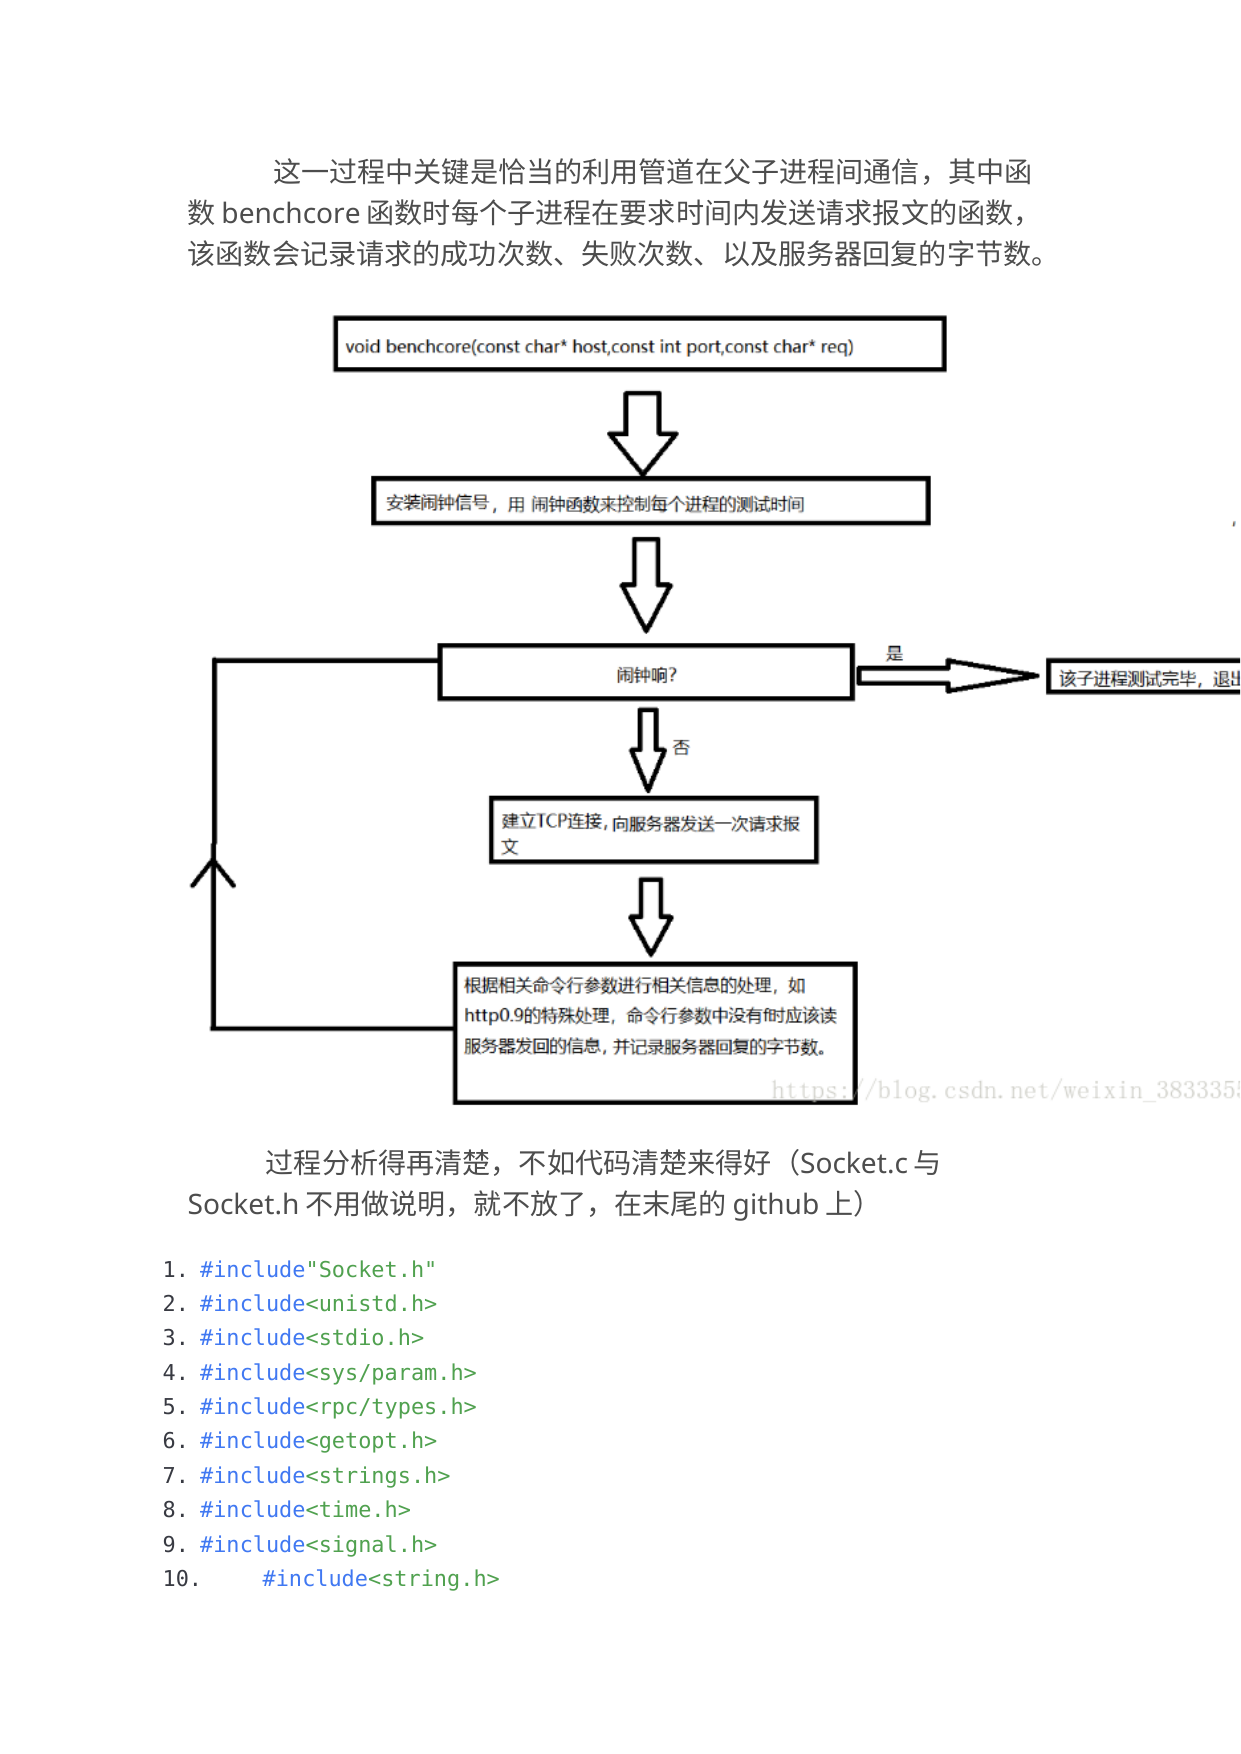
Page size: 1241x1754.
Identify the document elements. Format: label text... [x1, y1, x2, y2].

list #include<strings.h> [162, 1454, 1053, 1488]
list #include<signal.h> [162, 1523, 1053, 1557]
list #include<getopt.h> [162, 1420, 1053, 1454]
text 这一过程中关键是恰当的利用管道在父子进程间通信，其中函数benchcore函数时每个子进程在要求时间内发送请求报文的函数，该函数会记录请求的成功次数、失败次数、以及服务器回复的字节数。 [187, 150, 1053, 272]
list #include<time.h> [162, 1488, 1053, 1523]
list #include<string.h> [162, 1557, 1053, 1592]
picture [187, 297, 1241, 1117]
list #include<sys/param.h> [162, 1351, 1053, 1385]
list #include"Socket.h" [162, 1248, 1053, 1282]
text 过程分析得再清楚，不如代码清楚来得好（Socket.c与Socket.h不用做说明，就不放了，在末尾的github上） [187, 1141, 1053, 1223]
list #include<stdio.h> [162, 1317, 1053, 1351]
list #include<unistd.h> [162, 1282, 1053, 1317]
list #include<rpc/types.h> [162, 1385, 1053, 1420]
